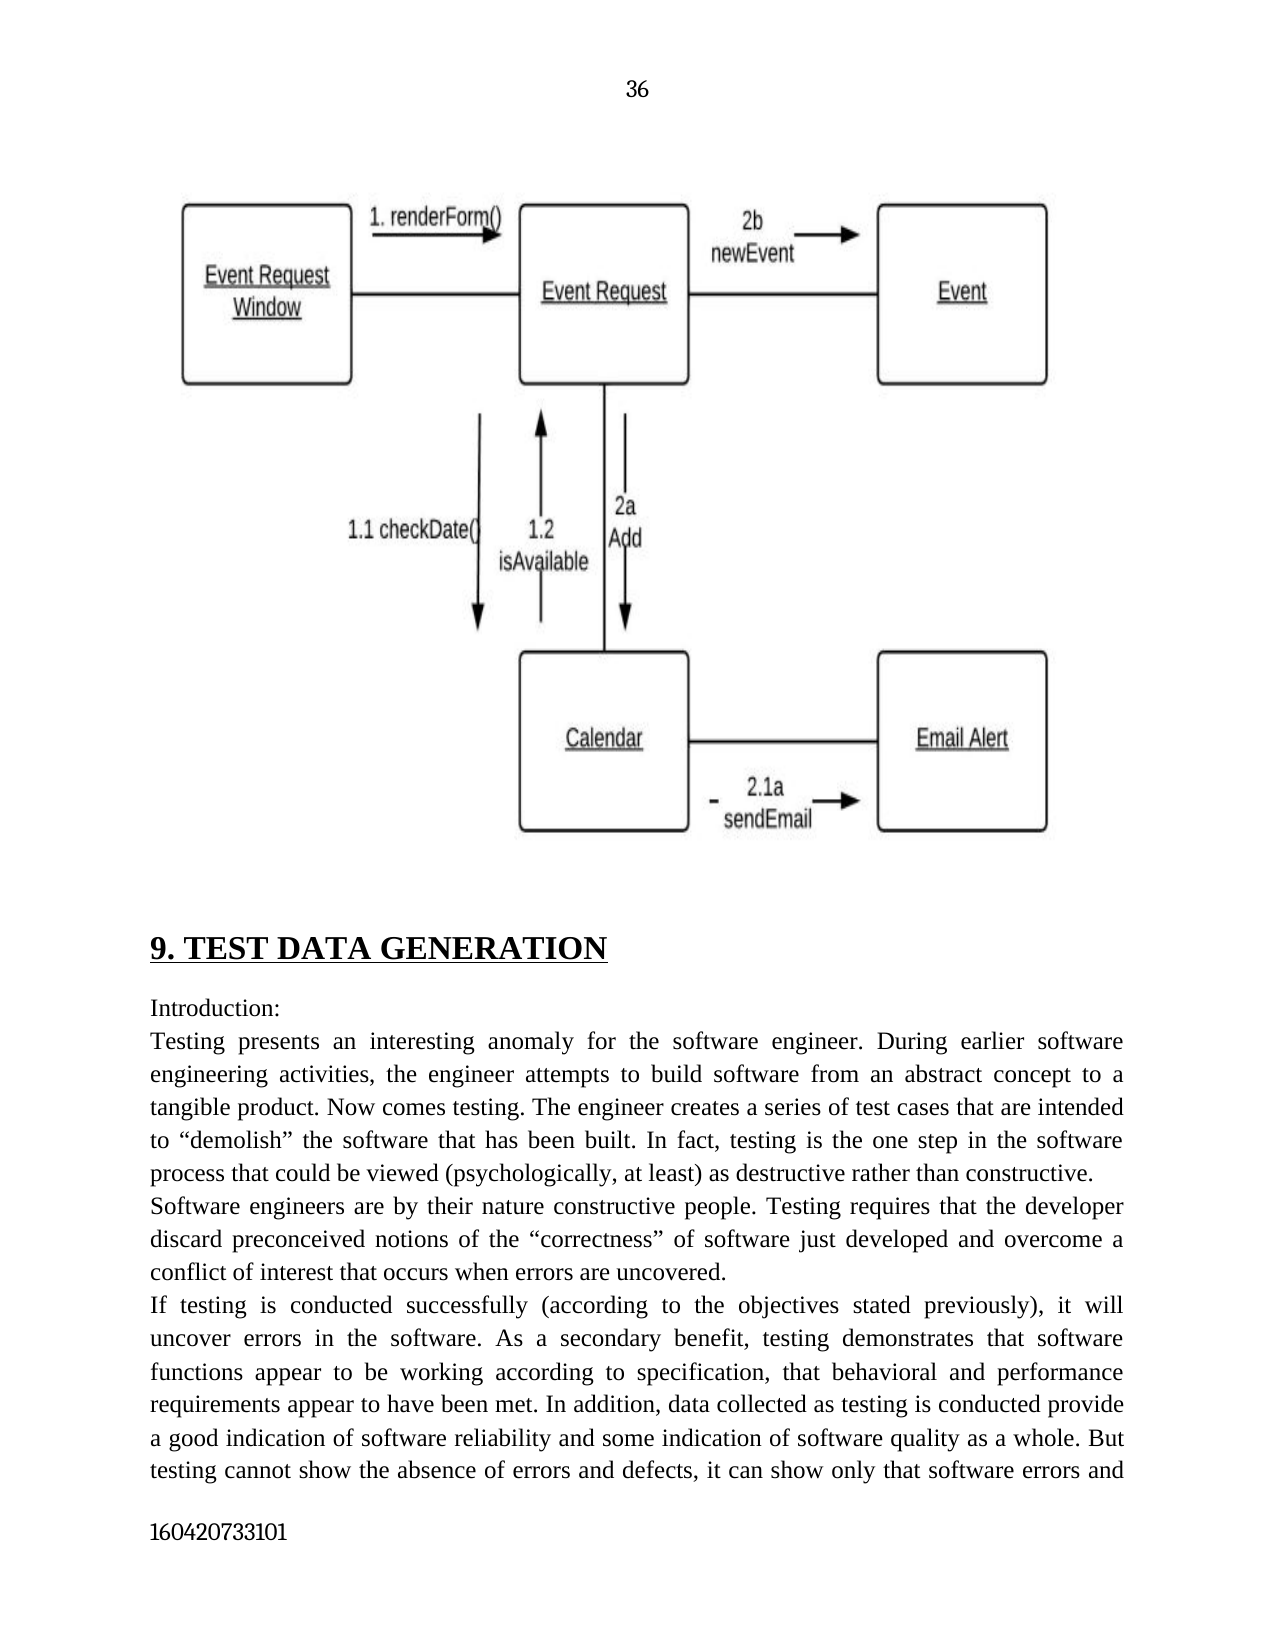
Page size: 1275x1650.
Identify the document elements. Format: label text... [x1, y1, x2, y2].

picture [150, 150, 1125, 923]
text Introduction: [150, 993, 1125, 1022]
text 9. TEST DATA GENERATION [150, 923, 1125, 967]
text Testing presents an interesting anomaly for the software engineer. During earlier software engineering activities, the engineer attempts to build software from an abstract concept to a tangible product. Now comes testing. The engineer creates a series of test cases that are intended to “demolish” the software that has been built. In fact, testing is the one step in the software process that could be viewed (psychologically, at least) as destructive rather than constructive. [150, 1026, 1125, 1187]
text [150, 1291, 1125, 1484]
text Software engineers are by their nature constructive people. Testing requires that the developer discard preconceived notions of the “correctness” of software just developed and overcome a conflict of interest that occurs when errors are uncovered. [150, 1191, 1125, 1286]
